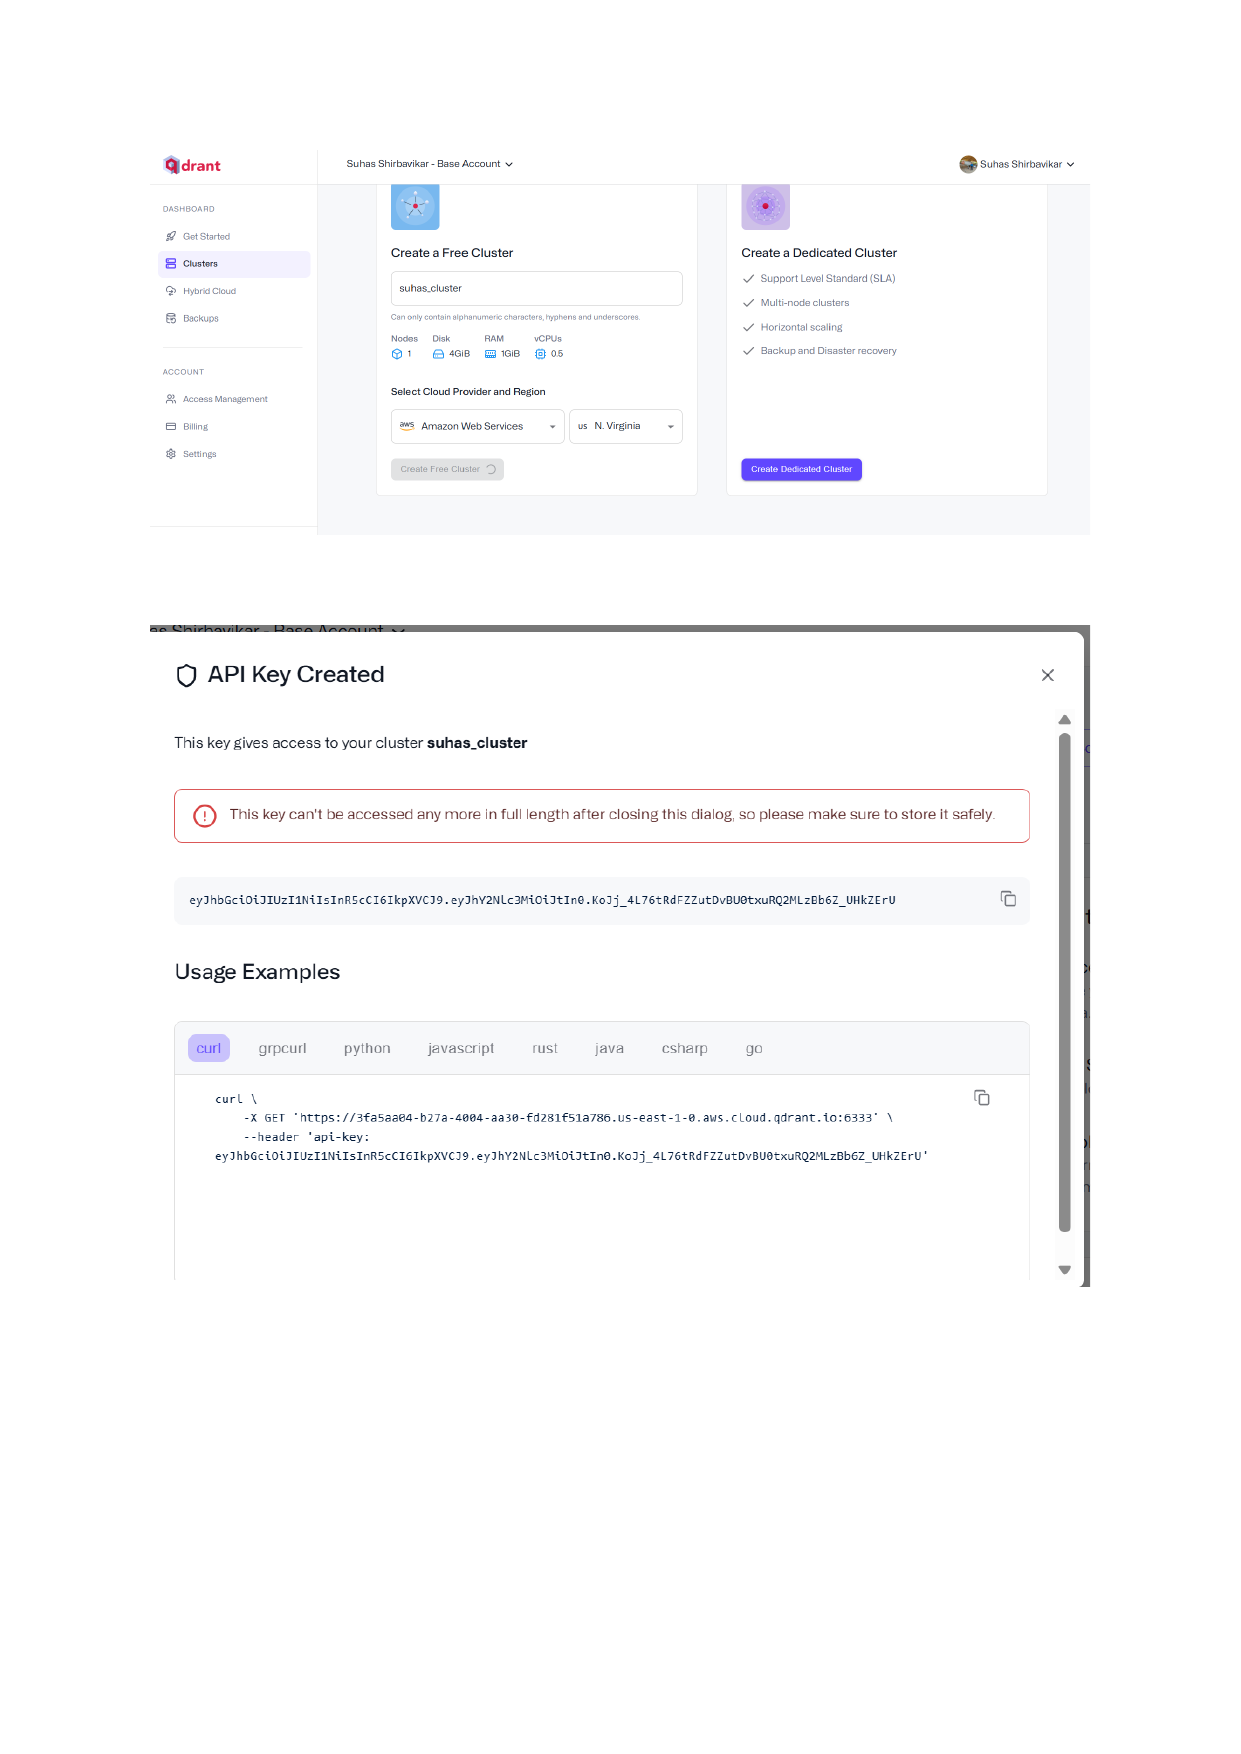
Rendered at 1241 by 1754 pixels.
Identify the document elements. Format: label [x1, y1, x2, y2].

picture [150, 150, 1091, 535]
picture [150, 625, 1091, 1287]
